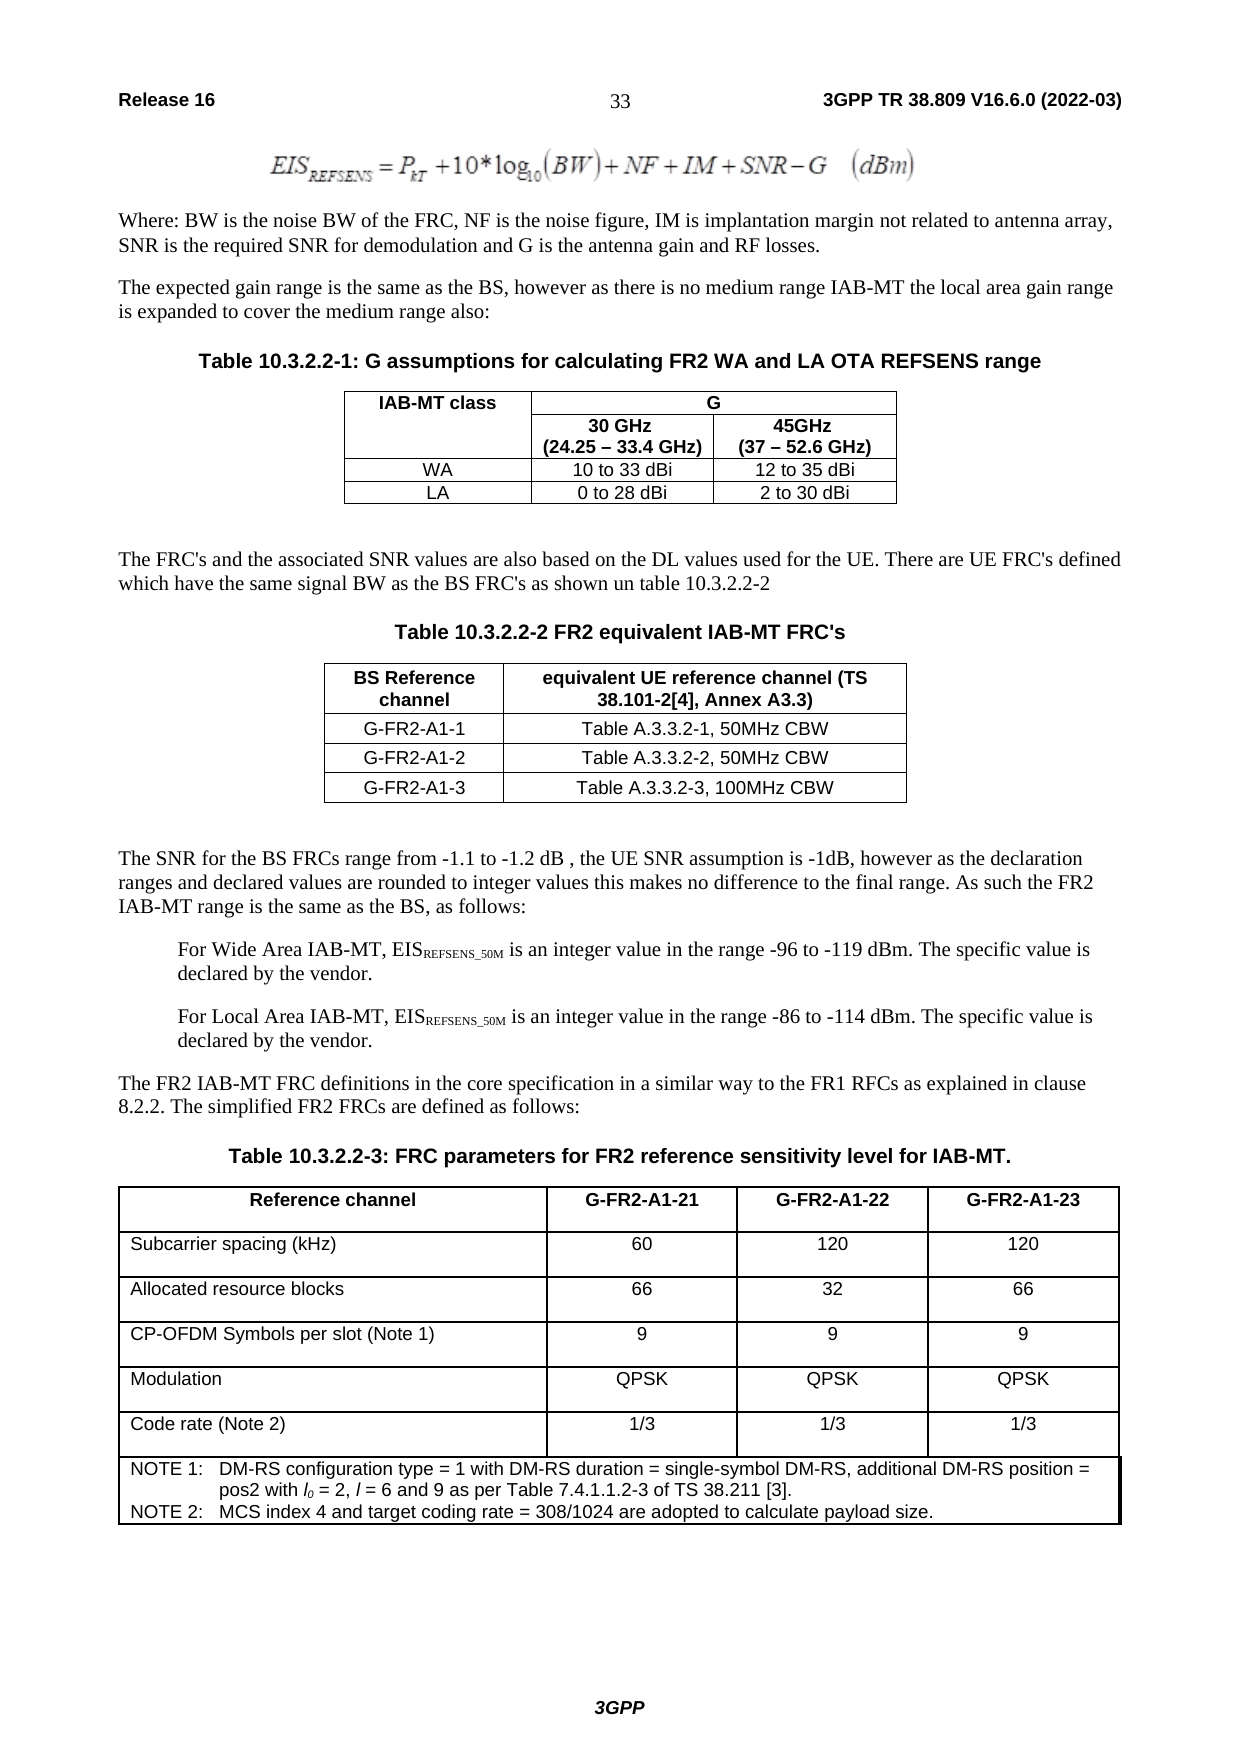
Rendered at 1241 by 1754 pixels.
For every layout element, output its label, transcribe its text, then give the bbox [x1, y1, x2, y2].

table_cell 30 GHz (24.25 – 33.4 GHz) [532, 415, 713, 458]
text The expected gain range is the same as the BS, however as there is no medium range IAB-MT the local area gain range is expanded to cover the medium range also: [118, 275, 1122, 323]
table_header Reference channel [120, 1188, 546, 1231]
table_cell G-FR2-A1-1 [325, 714, 503, 742]
table_cell 12 to 35 dBi [714, 459, 896, 481]
table_cell Table A.3.3.2-2, 50MHz CBW [504, 744, 906, 772]
table_cell 32 [738, 1278, 927, 1321]
table_cell QPSK [548, 1368, 736, 1411]
table_header equivalent UE reference channel (TS 38.101-2[4], Annex A3.3) [504, 664, 906, 713]
table_cell QPSK [929, 1368, 1118, 1411]
table_cell 1/3 [929, 1413, 1118, 1456]
table_header G-FR2-A1-22 [738, 1188, 927, 1231]
table_cell Table A.3.3.2-3, 100MHz CBW [504, 773, 906, 802]
table_cell 0 to 28 dBi [532, 482, 713, 503]
table_header G [532, 392, 896, 414]
table_header G-FR2-A1-23 [929, 1188, 1118, 1231]
table_cell 1/3 [738, 1413, 927, 1456]
table_cell 66 [548, 1278, 736, 1321]
table_cell 120 [738, 1233, 927, 1276]
table_cell G-FR2-A1-2 [325, 744, 503, 772]
text For Local Area IAB-MT, EISREFSENS_50M is an integer value in the range -86 to -114 dBm. The specific value is declared by the vendor. [148, 1003, 1122, 1052]
text Table 10.3.2.2-3: FRC parameters for FR2 reference sensitivity level for IAB-MT. [118, 1143, 1122, 1167]
picture [265, 147, 916, 190]
table_cell Table A.3.3.2-1, 50MHz CBW [504, 714, 906, 742]
text Where: BW is the noise BW of the FRC, NF is the noise figure, IM is implantation margin not related to antenna array, SNR is the required SNR for demodulation and G is the antenna gain and RF losses. [118, 208, 1122, 257]
text For Wide Area IAB-MT, EISREFSENS_50M is an integer value in the range -96 to -119 dBm. The specific value is declared by the vendor. [148, 937, 1122, 985]
text Table 10.3.2.2-2 FR2 equivalent IAB-MT FRC's [118, 620, 1122, 644]
table_cell CP-OFDM Symbols per slot (Note 1) [120, 1323, 546, 1366]
table_cell LA [345, 482, 531, 503]
table_cell G-FR2-A1-3 [325, 773, 503, 802]
table_cell 10 to 33 dBi [532, 459, 713, 481]
table_header IAB-MT class [345, 392, 531, 414]
table_cell Code rate (Note 2) [120, 1413, 546, 1456]
table_cell Subcarrier spacing (kHz) [120, 1233, 546, 1276]
table_cell 1/3 [548, 1413, 736, 1456]
table_cell 45GHz (37 – 52.6 GHz) [714, 415, 896, 458]
table_cell 60 [548, 1233, 736, 1276]
text The FR2 IAB-MT FRC definitions in the core specification in a similar way to the FR1 RFCs as explained in clause 8.2.2. The simplified FR2 FRCs are defined as follows: [118, 1070, 1122, 1118]
table_cell Allocated resource blocks [120, 1278, 546, 1321]
table_cell 9 [929, 1323, 1118, 1366]
text Table 10.3.2.2-1: G assumptions for calculating FR2 WA and LA OTA REFSENS range [118, 348, 1122, 372]
table_cell QPSK [738, 1368, 927, 1411]
table_cell [345, 414, 531, 458]
table_header G-FR2-A1-21 [548, 1188, 736, 1231]
table_cell NOTE 1: DM-RS configuration type = 1 with DM-RS duration = single-symbol DM-RS, additional DM-RS position = pos2 with l0 = 2, l = 6 and 9 as per Table 7.4.1.1.2-3 of TS 38.211 [3]. NOTE 2: MCS index 4 and target coding rate = 308/1024 are adopted to calculate payload size. [120, 1458, 1118, 1522]
table_cell 9 [548, 1323, 736, 1366]
text The FRC's and the associated SNR values are also based on the DL values used for the UE. There are UE FRC's defined which have the same signal BW as the BS FRC's as shown un table 10.3.2.2-2 [118, 547, 1122, 595]
table_cell 9 [738, 1323, 927, 1366]
table_cell WA [345, 459, 531, 481]
table_cell 2 to 30 dBi [714, 482, 896, 503]
table_header BS Reference channel [325, 664, 503, 713]
table_cell 120 [929, 1233, 1118, 1276]
text The SNR for the BS FRCs range from -1.1 to -1.2 dB , the UE SNR assumption is -1dB, however as the declaration ranges and declared values are rounded to integer values this makes no difference to the final range. As such the FR2 IAB-MT range is the same as the BS, as follows: [118, 846, 1122, 918]
table_cell 66 [929, 1278, 1118, 1321]
table_cell Modulation [120, 1368, 546, 1411]
